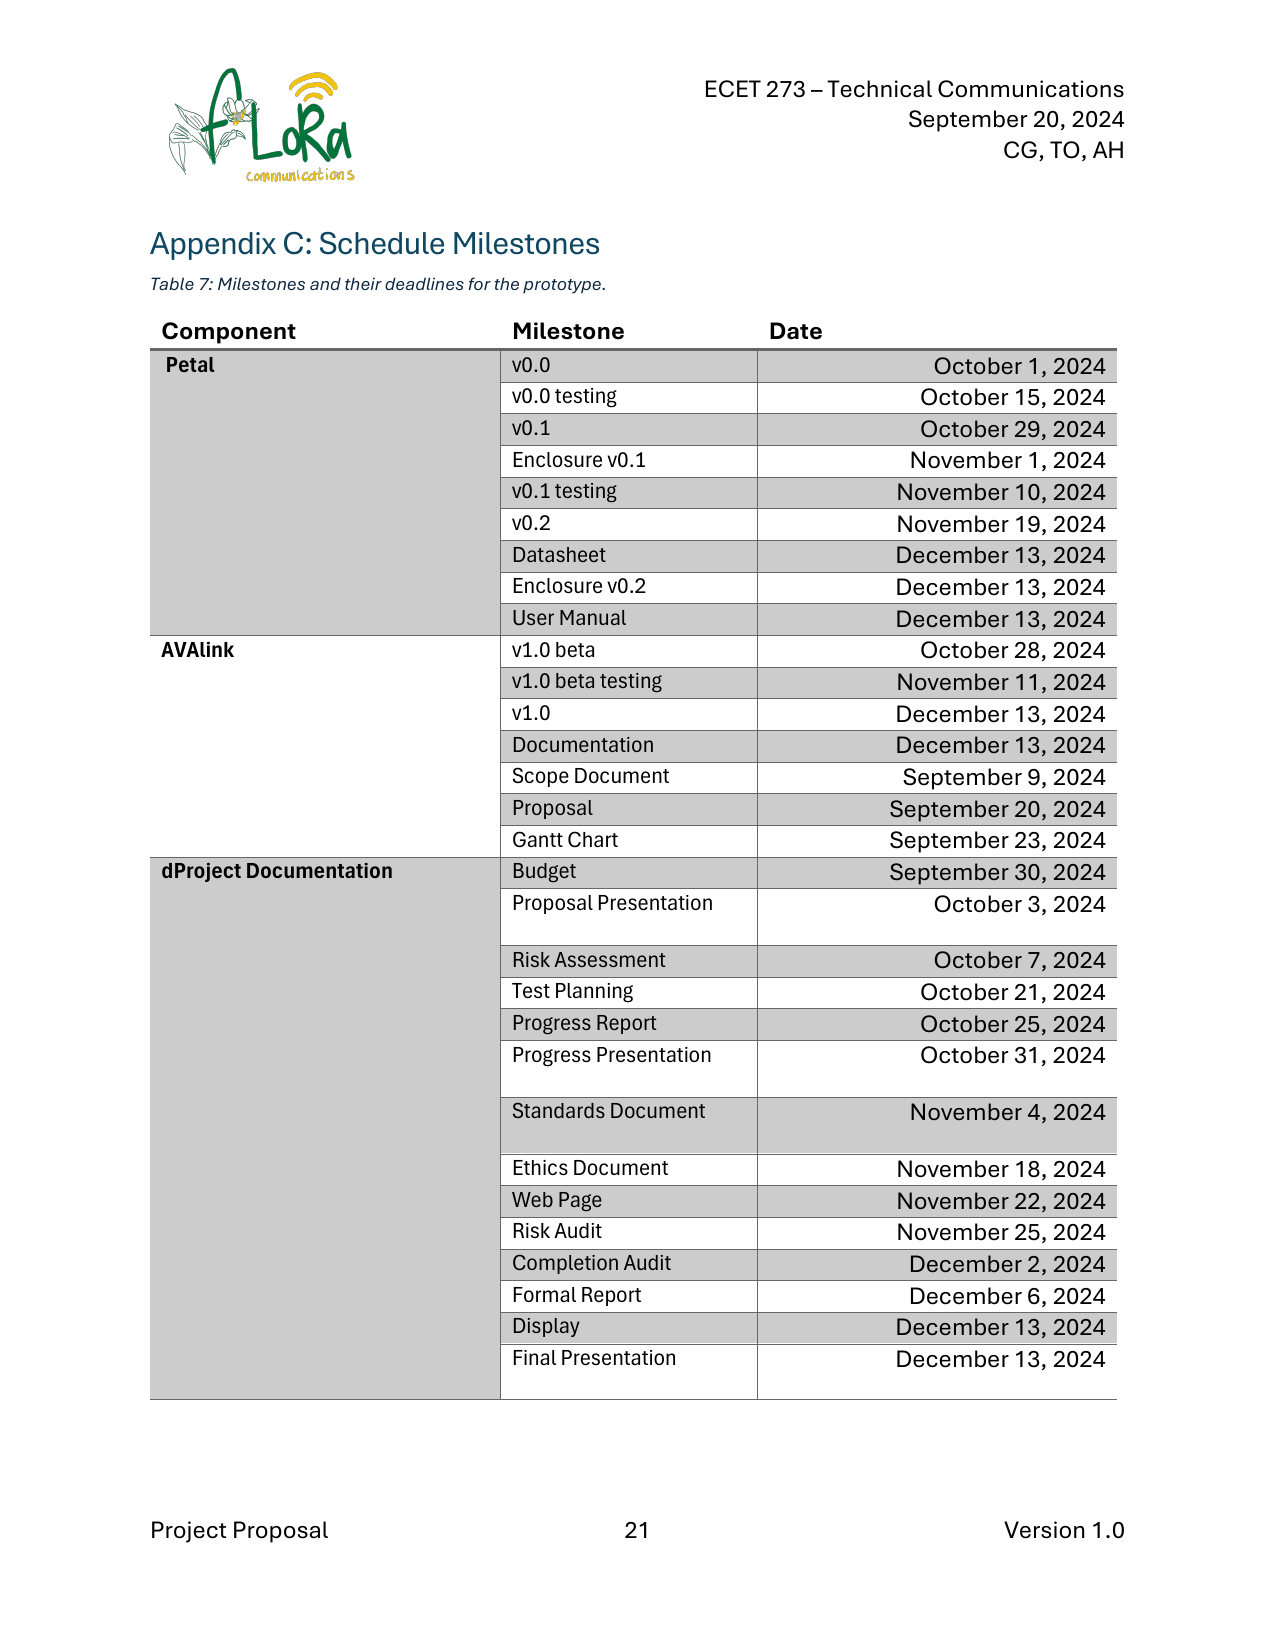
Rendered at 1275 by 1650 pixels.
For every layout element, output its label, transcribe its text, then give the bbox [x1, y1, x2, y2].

table_cell Progress Presentation [501, 1041, 757, 1097]
table_cell Test Planning [501, 978, 757, 1008]
table_cell Budget [501, 858, 757, 888]
table_cell October 3, 2024 [758, 889, 1117, 945]
table_cell November 4, 2024 [758, 1098, 1117, 1153]
table_cell Display [501, 1313, 757, 1343]
table_cell December 6, 2024 [758, 1281, 1117, 1312]
table_cell December 2, 2024 [758, 1250, 1117, 1280]
table_cell Ethics Document [501, 1155, 757, 1185]
table_cell v0.2 [501, 509, 757, 540]
table_cell November 10, 2024 [758, 478, 1117, 508]
table_header Date [757, 316, 1117, 348]
table_cell October 25, 2024 [758, 1009, 1117, 1040]
table_cell October 28, 2024 [758, 636, 1117, 667]
table_cell Datasheet [501, 541, 757, 572]
table_cell Enclosure v0.2 [501, 573, 757, 603]
table_cell November 22, 2024 [758, 1186, 1117, 1217]
table_cell Completion Audit [501, 1250, 757, 1280]
table_cell Formal Report [501, 1281, 757, 1312]
table_cell October 31, 2024 [758, 1041, 1117, 1097]
table_cell October 15, 2024 [758, 383, 1117, 413]
table_cell User Manual [501, 604, 757, 635]
table_cell Standards Document [501, 1098, 757, 1153]
table_cell dProject Documentation [150, 858, 500, 1399]
table_cell November 1, 2024 [758, 446, 1117, 477]
table_cell November 18, 2024 [758, 1155, 1117, 1185]
table_cell AVAlink [150, 636, 500, 857]
table_cell v1.0 beta testing [501, 668, 757, 698]
table_cell Progress Report [501, 1009, 757, 1040]
table_cell v0.0 [501, 351, 757, 382]
table_header Component [150, 316, 501, 348]
table_cell October 7, 2024 [758, 946, 1117, 977]
table_cell Proposal Presentation [501, 889, 757, 945]
table_cell December 13, 2024 [758, 699, 1117, 730]
table_cell December 13, 2024 [758, 573, 1117, 603]
table_cell v0.1 testing [501, 478, 757, 508]
table_cell October 21, 2024 [758, 978, 1117, 1008]
table_cell v1.0 [501, 699, 757, 730]
table_header Milestone [501, 316, 757, 348]
table_cell December 13, 2024 [758, 604, 1117, 635]
table_cell October 29, 2024 [758, 414, 1117, 445]
table_cell v1.0 beta [501, 636, 757, 667]
table_cell October 1, 2024 [758, 351, 1117, 382]
picture [150, 59, 389, 190]
table_cell Risk Assessment [501, 946, 757, 977]
table_cell November 25, 2024 [758, 1218, 1117, 1248]
table_cell Enclosure v0.1 [501, 446, 757, 477]
table_cell Final Presentation [501, 1345, 757, 1399]
table_cell December 13, 2024 [758, 1345, 1117, 1399]
table_cell Gantt Chart [501, 826, 757, 857]
table_cell November 11, 2024 [758, 668, 1117, 698]
table_cell Risk Audit [501, 1218, 757, 1248]
table_cell September 30, 2024 [758, 858, 1117, 888]
table_cell Petal [150, 351, 500, 635]
table_cell v0.1 [501, 414, 757, 445]
table_cell December 13, 2024 [758, 541, 1117, 572]
table_cell v0.0 testing [501, 383, 757, 413]
table_cell September 23, 2024 [758, 826, 1117, 857]
subtitle Appendix C: Schedule Milestones [150, 223, 1125, 264]
table_cell September 20, 2024 [758, 794, 1117, 825]
table_cell Proposal [501, 794, 757, 825]
table_cell Documentation [501, 731, 757, 762]
table_cell November 19, 2024 [758, 509, 1117, 540]
table_cell September 9, 2024 [758, 763, 1117, 793]
table_cell Web Page [501, 1186, 757, 1217]
table_cell December 13, 2024 [758, 731, 1117, 762]
table_cell December 13, 2024 [758, 1313, 1117, 1343]
text Table : Milestones and their deadlines for the prototype. [150, 272, 1125, 295]
table_cell Scope Document [501, 763, 757, 793]
